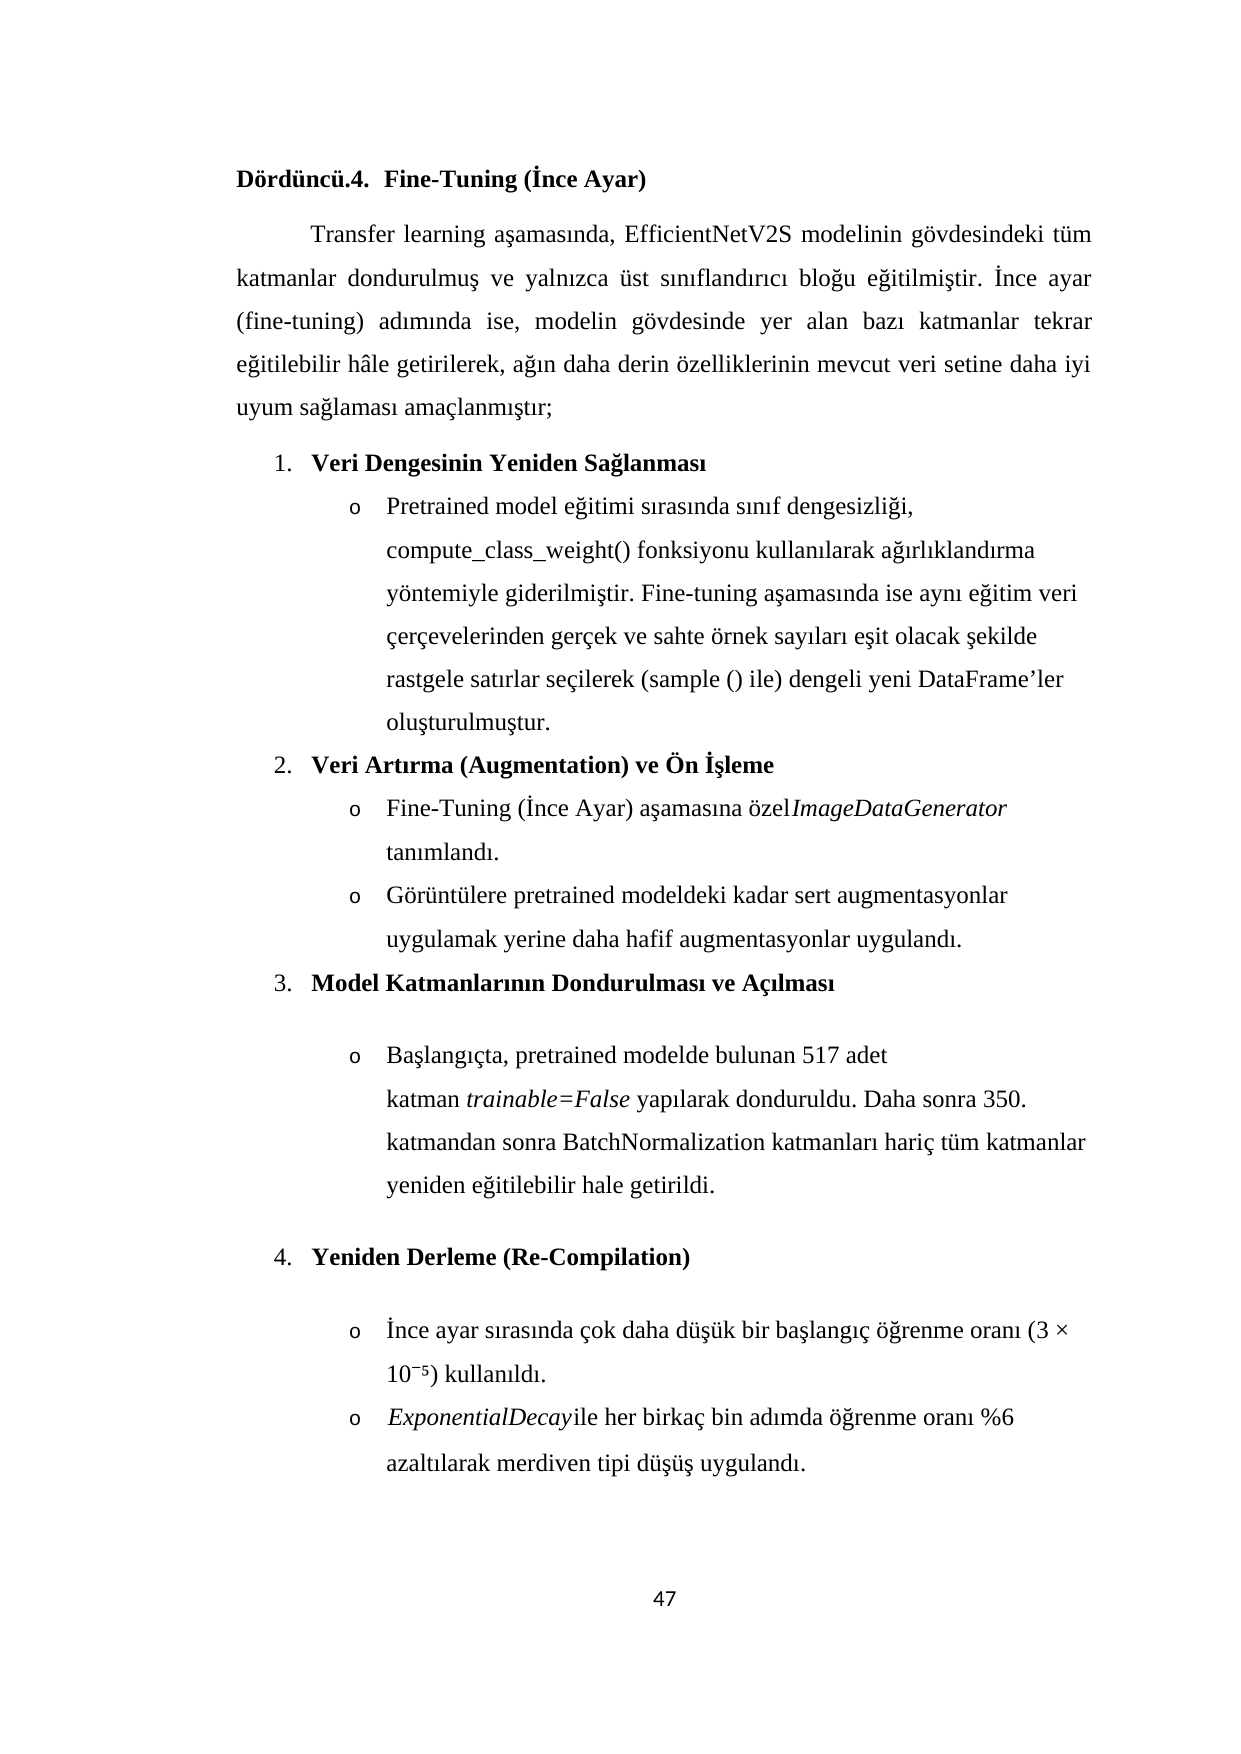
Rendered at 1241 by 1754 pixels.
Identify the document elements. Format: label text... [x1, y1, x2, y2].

list Pretrained model eğitimi sırasında sınıf dengesizliği, compute_class_weight() fonksiyonu kullanılarak ağırlıklandırma yöntemiyle giderilmiştir. Fine-tuning aşamasında ise aynı eğitim veri çerçevelerinden gerçek ve sahte örnek sayıları eşit olacak şekilde rastgele satırlar seçilerek (sample () ile) dengeli yeni DataFrame’ler oluşturulmuştur. [349, 491, 1092, 736]
text Fine-Tuning (İnce Ayar) [236, 164, 1092, 193]
list Fine-Tuning (İnce Ayar) aşamasına özel tanımlandı. [349, 793, 1092, 866]
list Başlangıçta, pretrained modelde bulunan 517 adet katman trainable=False yapılarak donduruldu. Daha sonra 350. katmandan sonra BatchNormalization katmanları hariç tüm katmanlar yeniden eğitilebilir hale getirildi. [349, 1040, 1092, 1199]
list Görüntülere pretrained modeldeki kadar sert augmentasyonlar uygulamak yerine daha hafif augmentasyonlar uygulandı. [349, 881, 1092, 953]
list Veri Dengesinin Yeniden Sağlanması [274, 448, 1092, 476]
list İnce ayar sırasında çok daha düşük bir başlangıç öğrenme oranı (3 × 10⁻⁵) kullanıldı. [349, 1315, 1092, 1387]
list ile her birkaç bin adımda öğrenme oranı %6 azaltılarak merdiven tipi düşüş uygulandı. [349, 1402, 1092, 1476]
list Model Katmanlarının Dondurulması ve Açılması [274, 968, 1092, 996]
list Yeniden Derleme (Re-Compilation) [274, 1242, 1092, 1271]
text Transfer learning aşamasında, EfficientNetV2S modelinin gövdesindeki tüm katmanlar dondurulmuş ve yalnızca üst sınıflandırıcı bloğu eğitilmiştir. İnce ayar (fine-tuning) adımında ise, modelin gövdesinde yer alan bazı katmanlar tekrar eğitilebilir hâle getirilerek, ağın daha derin özelliklerinin mevcut veri setine daha iyi uyum sağlaması amaçlanmıştır; [236, 219, 1092, 421]
list Veri Artırma (Augmentation) ve Ön İşleme [274, 750, 1092, 779]
